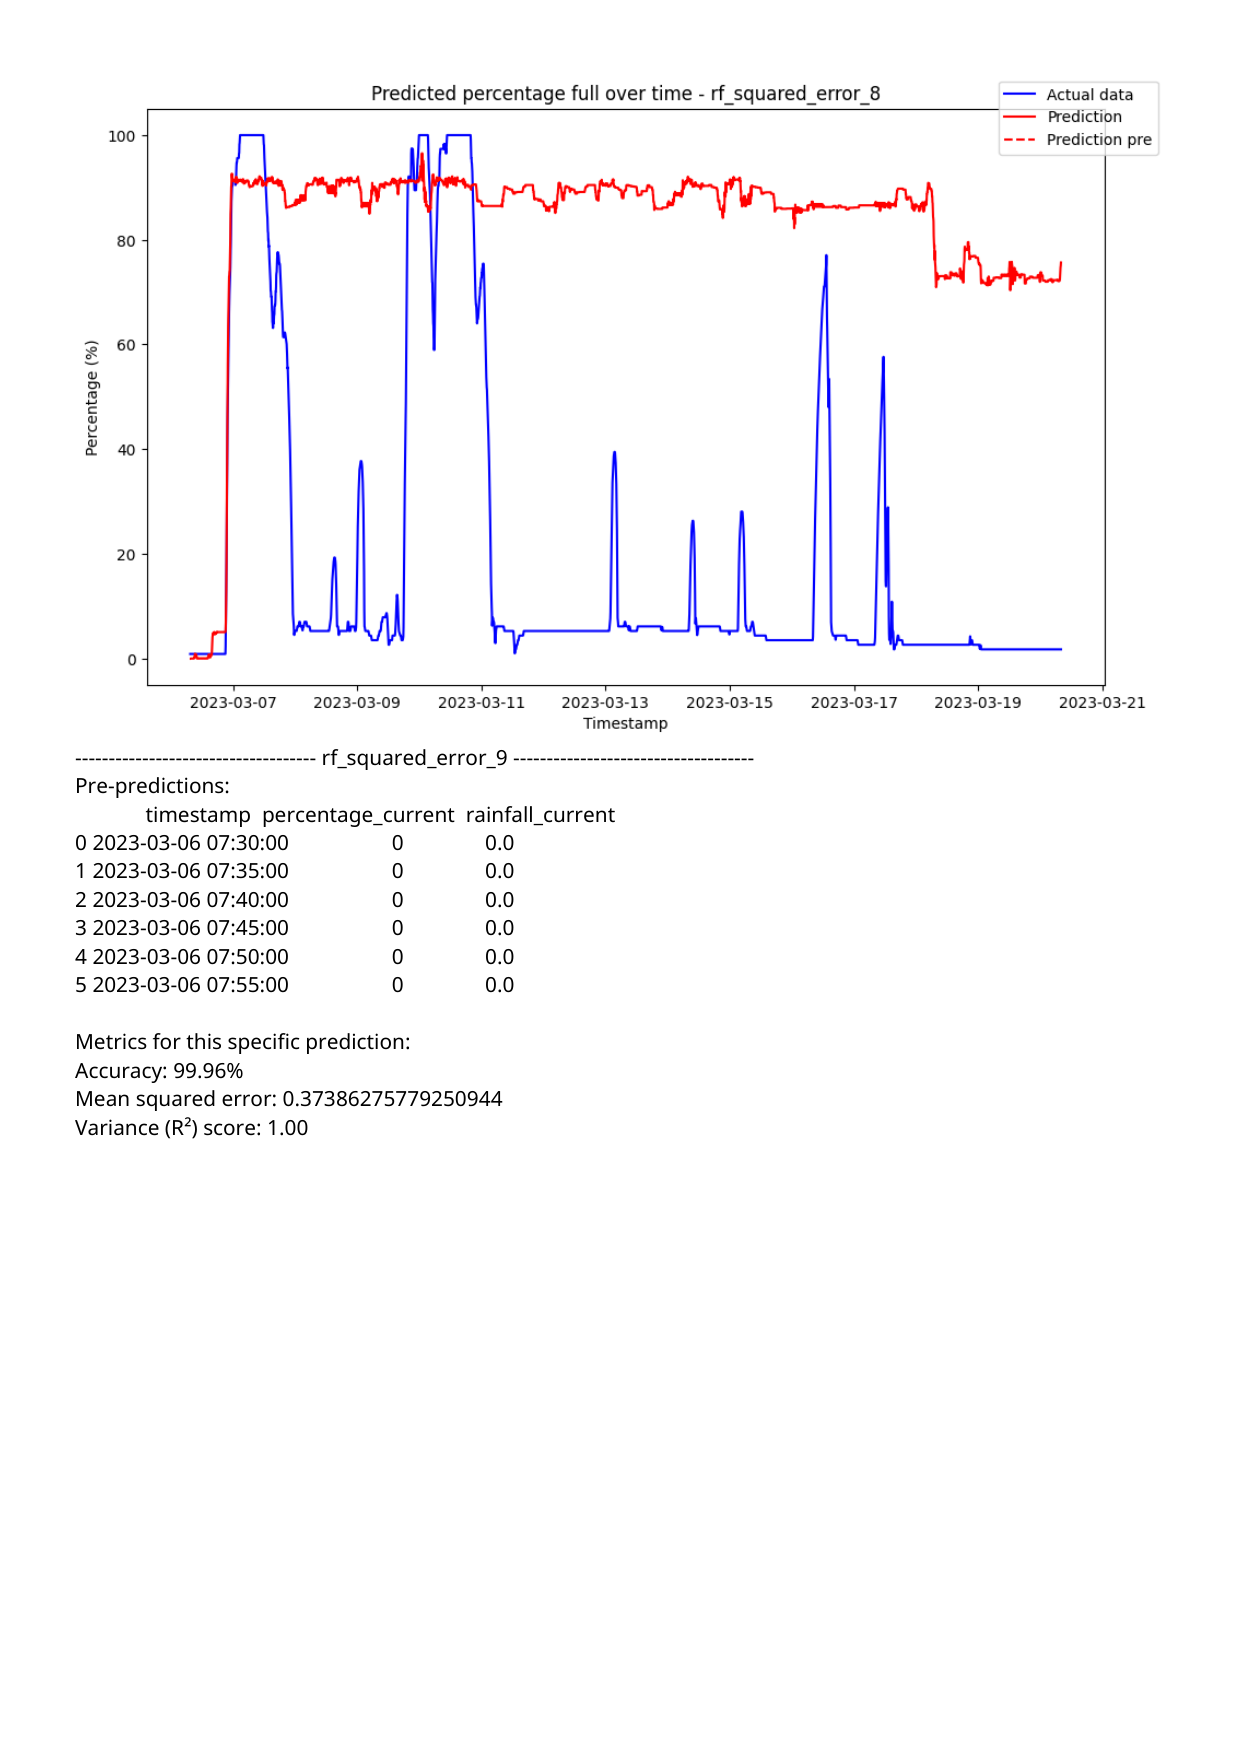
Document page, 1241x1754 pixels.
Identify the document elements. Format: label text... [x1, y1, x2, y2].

text 5 2023-03-06 07:55:00 0 0.0 [75, 970, 1165, 999]
text 0 2023-03-06 07:30:00 0 0.0 [75, 828, 1165, 857]
text Variance (R²) score: 1.00 [75, 1113, 1165, 1141]
text Mean squared error: 0.37386275779250944 [75, 1084, 1165, 1113]
text 2 2023-03-06 07:40:00 0 0.0 [75, 885, 1165, 913]
text Pre-predictions: [75, 771, 1165, 800]
text 4 2023-03-06 07:50:00 0 0.0 [75, 942, 1165, 970]
text Metrics for this specific prediction: [75, 1027, 1165, 1056]
text ------------------------------------ rf_squared_error_9 ------------------------------------ [75, 743, 1165, 771]
text Accuracy: 99.96% [75, 1056, 1165, 1084]
text 1 2023-03-06 07:35:00 0 0.0 [75, 857, 1165, 885]
text 3 2023-03-06 07:45:00 0 0.0 [75, 913, 1165, 942]
picture [75, 75, 1166, 743]
text timestamp percentage_current rainfall_current [75, 800, 1165, 828]
